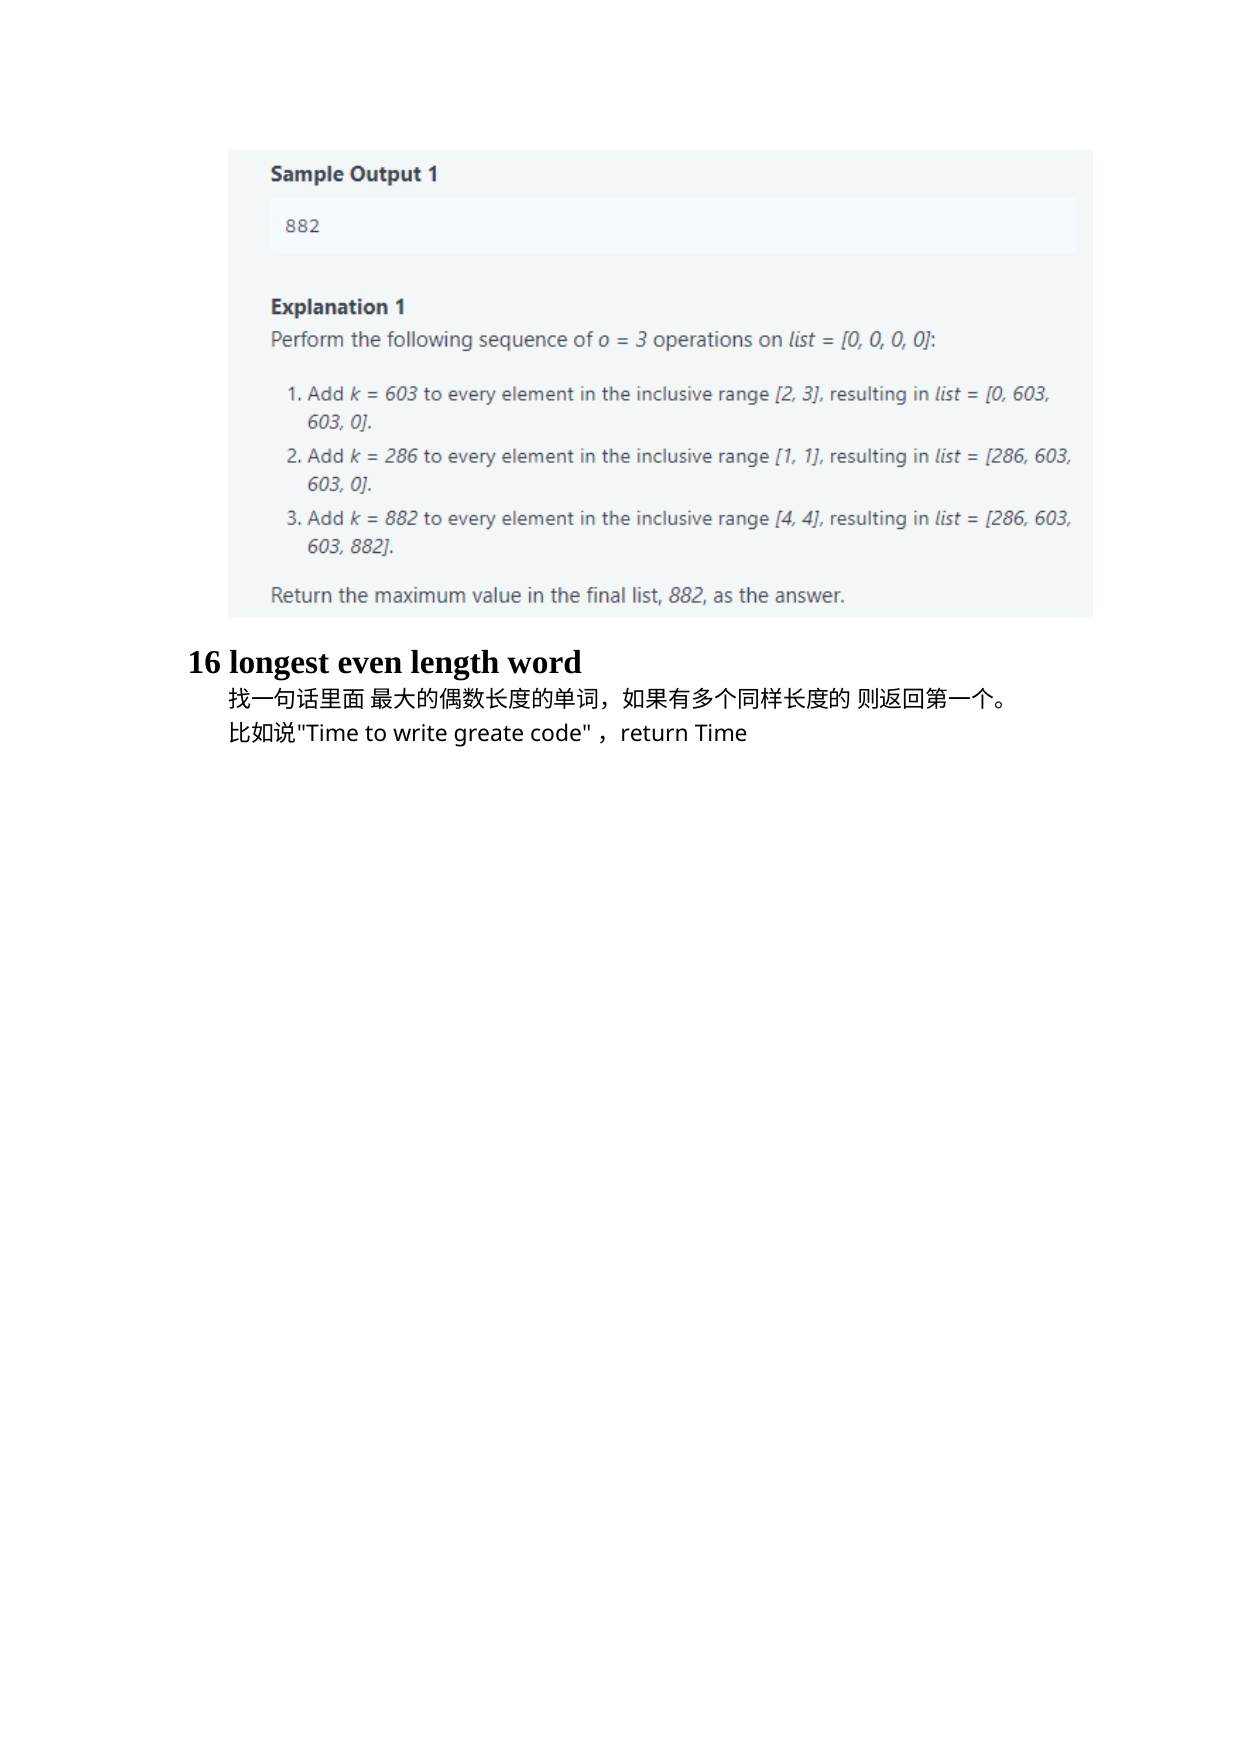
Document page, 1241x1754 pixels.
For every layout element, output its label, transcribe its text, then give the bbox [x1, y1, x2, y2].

subtitle 16 longest even length word [187, 643, 1053, 681]
picture [227, 150, 1093, 617]
